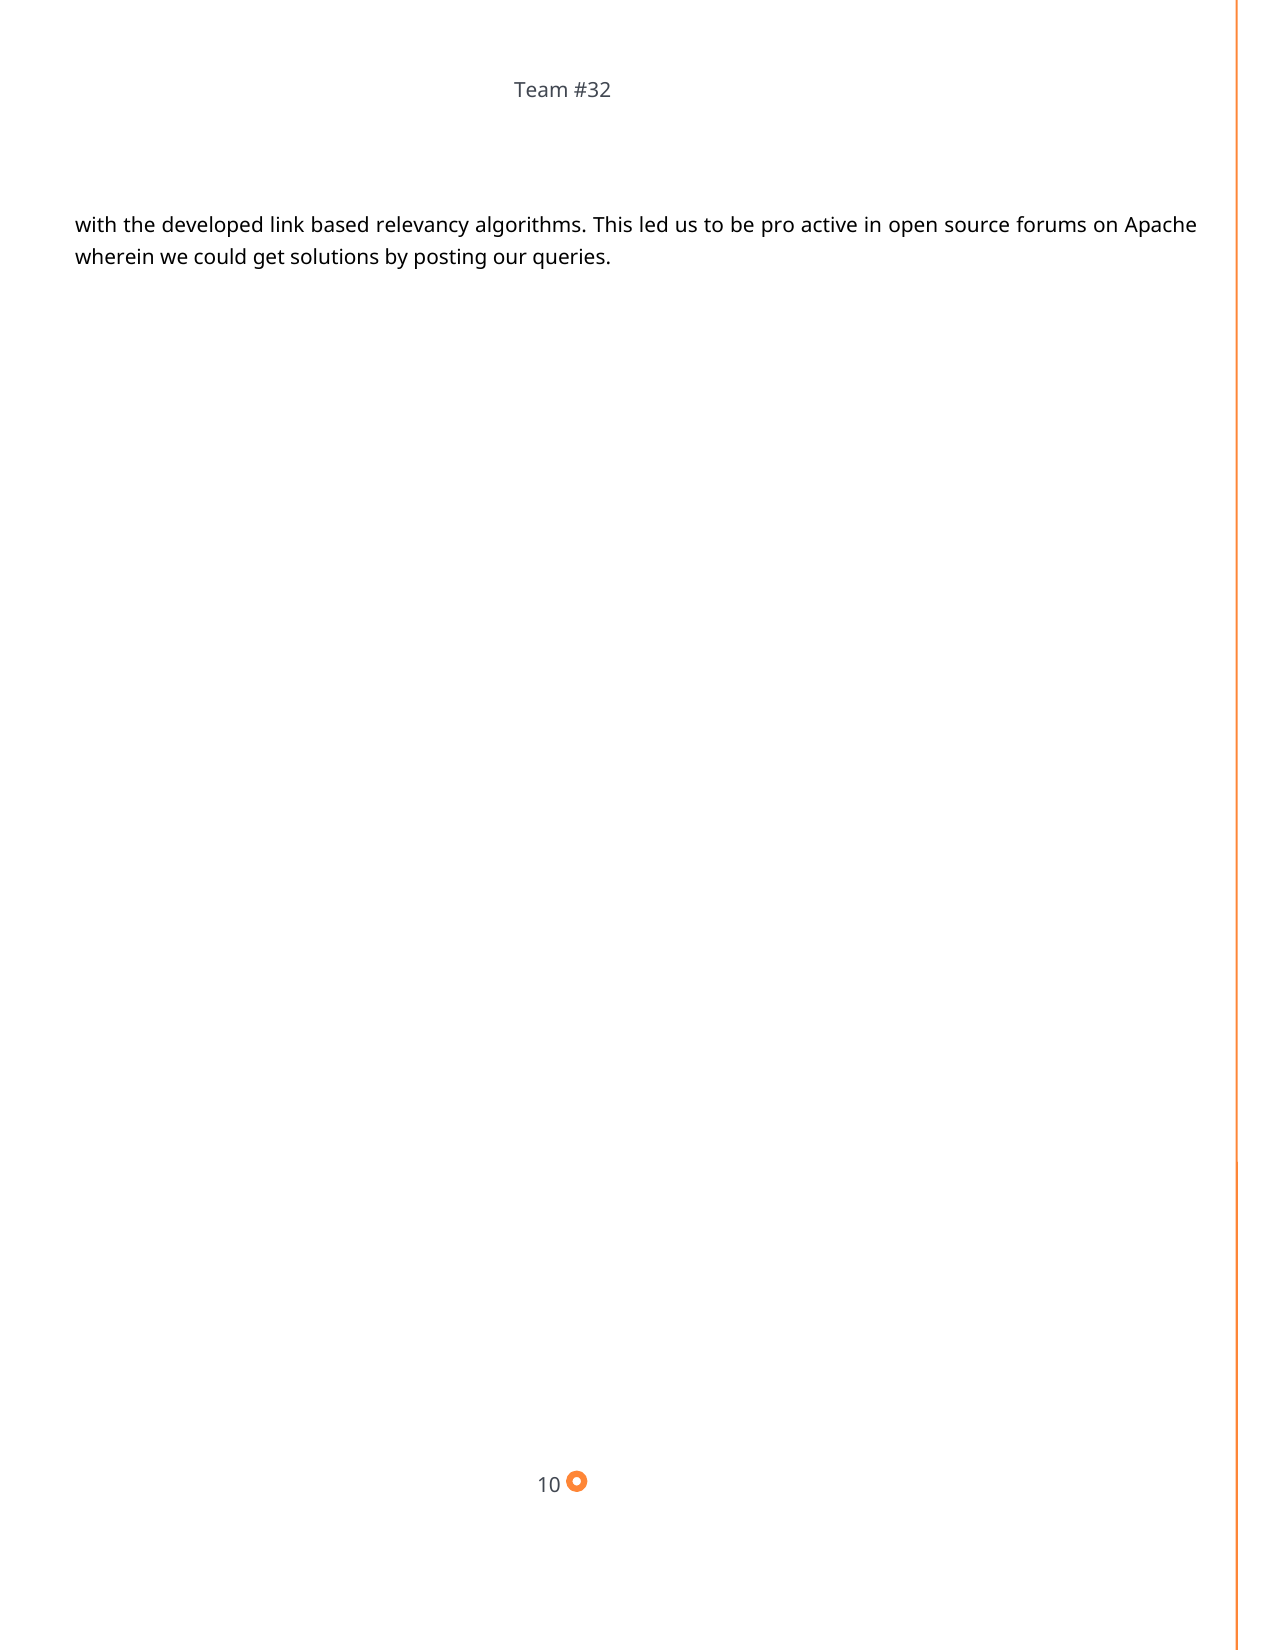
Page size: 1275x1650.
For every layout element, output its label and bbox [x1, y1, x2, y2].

text [75, 210, 1200, 271]
